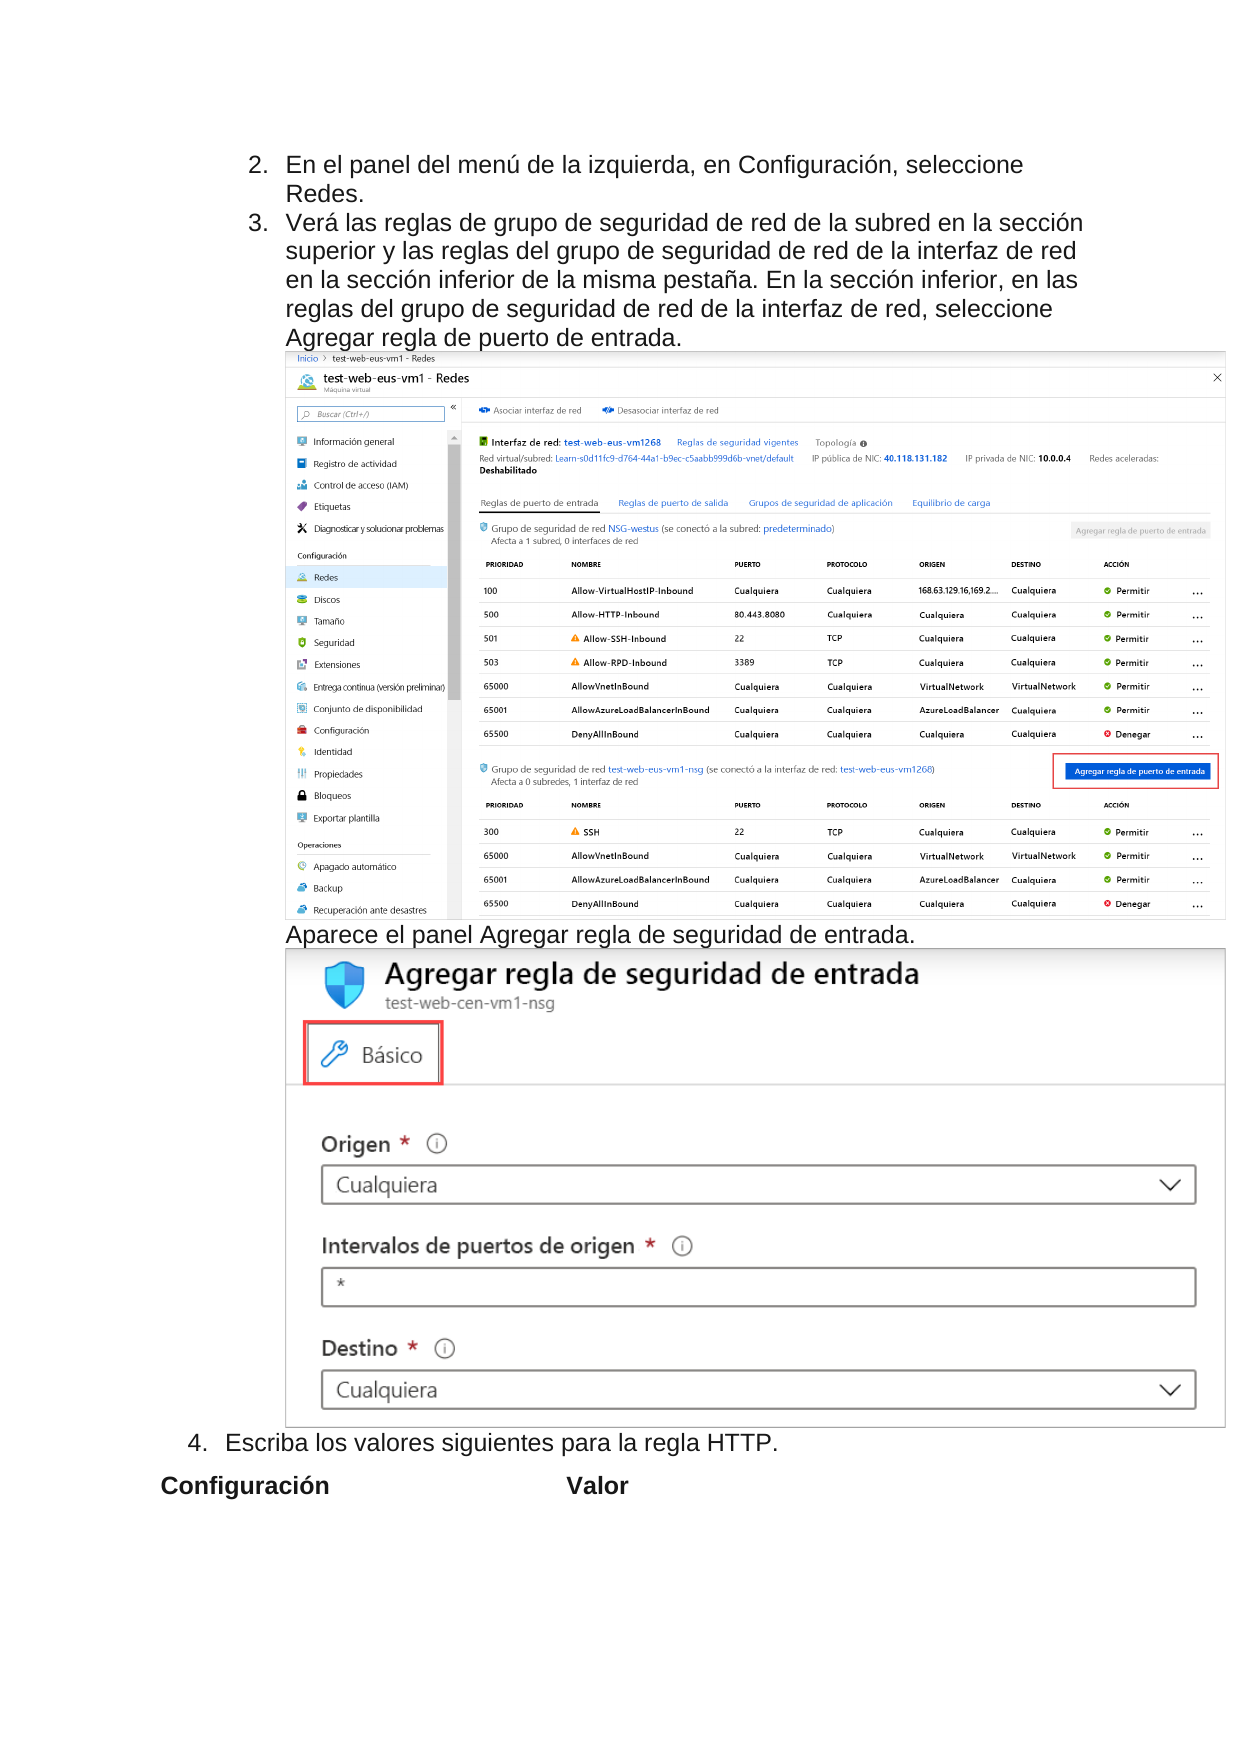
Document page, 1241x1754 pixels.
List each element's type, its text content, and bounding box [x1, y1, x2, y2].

table_header Configuración [150, 1461, 556, 1552]
table_header Valor [556, 1461, 1090, 1552]
list Escriba los valores siguientes para la regla HTTP. [187, 1428, 1090, 1457]
list En el panel del menú de la izquierda, en Configuración, seleccione Redes. [248, 150, 1090, 207]
picture [285, 351, 1226, 920]
picture [285, 948, 1226, 1428]
